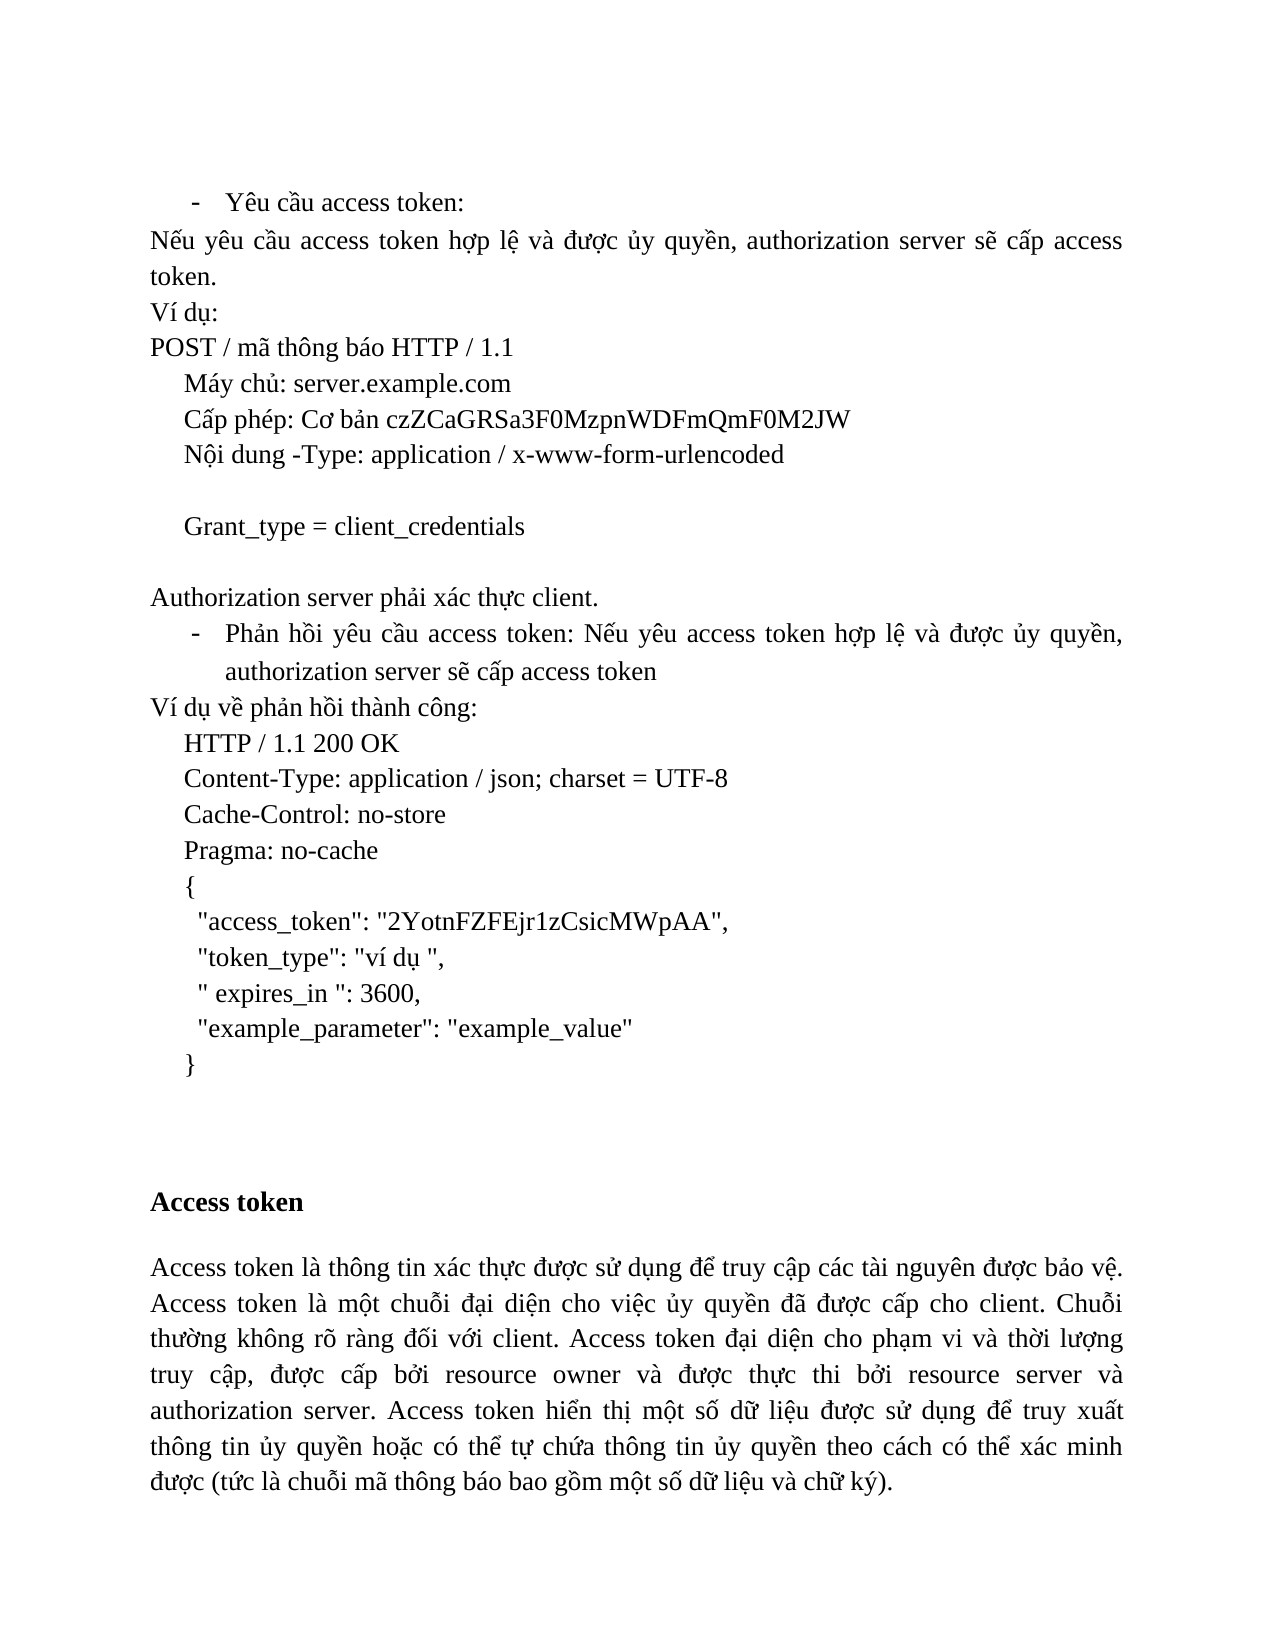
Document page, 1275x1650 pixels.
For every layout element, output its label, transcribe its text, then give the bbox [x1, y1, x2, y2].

text POST / mã thông báo HTTP / 1.1 [150, 331, 1125, 362]
text Ví dụ về phản hồi thành công: [150, 691, 1125, 722]
text Cache-Control: no-store [150, 798, 1125, 829]
list Phản hồi yêu cầu access token: Nếu yêu access token hợp lệ và được ủy quyền, authorization server sẽ cấp access token [187, 617, 1125, 686]
text Cấp phép: Cơ bản czZCaGRSa3F0MzpnWDFmQmF0M2JW [150, 403, 1125, 434]
text Ví dụ: [150, 296, 1125, 327]
text "access_token": "2YotnFZFEjr1zCsicMWpAA", [150, 905, 1125, 936]
text } [150, 1048, 1125, 1079]
text Nếu yêu cầu access token hợp lệ và được ủy quyền, authorization server sẽ cấp access token. [150, 224, 1125, 291]
text Access token là thông tin xác thực được sử dụng để truy cập các tài nguyên được bảo vệ. Access token là một chuỗi đại diện cho việc ủy quyền đã được cấp cho client. Chuỗi thường không rõ ràng đối với client. Access token đại diện cho phạm vi và thời lượng truy cập, được cấp bởi resource owner và được thực thi bởi resource server và authorization server. Access token hiển thị một số dữ liệu được sử dụng để truy xuất thông tin ủy quyền hoặc có thể tự chứa thông tin ủy quyền theo cách có thể xác minh được (tức là chuỗi mã thông báo bao gồm một số dữ liệu và chữ ký). [150, 1251, 1125, 1496]
text Authorization server phải xác thực client. [150, 581, 1125, 613]
text { [150, 869, 1125, 901]
text Máy chủ: server.example.com [150, 367, 1125, 398]
text " expires_in ": 3600, [150, 977, 1125, 1008]
text "example_parameter": "example_value" [150, 1012, 1125, 1044]
list Yêu cầu access token: [187, 186, 1125, 219]
text Grant_type = client_credentials [150, 510, 1125, 541]
text Nội dung -Type: application / x-www-form-urlencoded [150, 438, 1125, 470]
subtitle Access token [150, 1184, 1125, 1217]
text Content-Type: application / json; charset = UTF-8 [150, 762, 1125, 793]
text Pragma: no-cache [150, 834, 1125, 865]
text "token_type": "ví dụ ", [150, 941, 1125, 972]
text HTTP / 1.1 200 OK [150, 727, 1125, 758]
